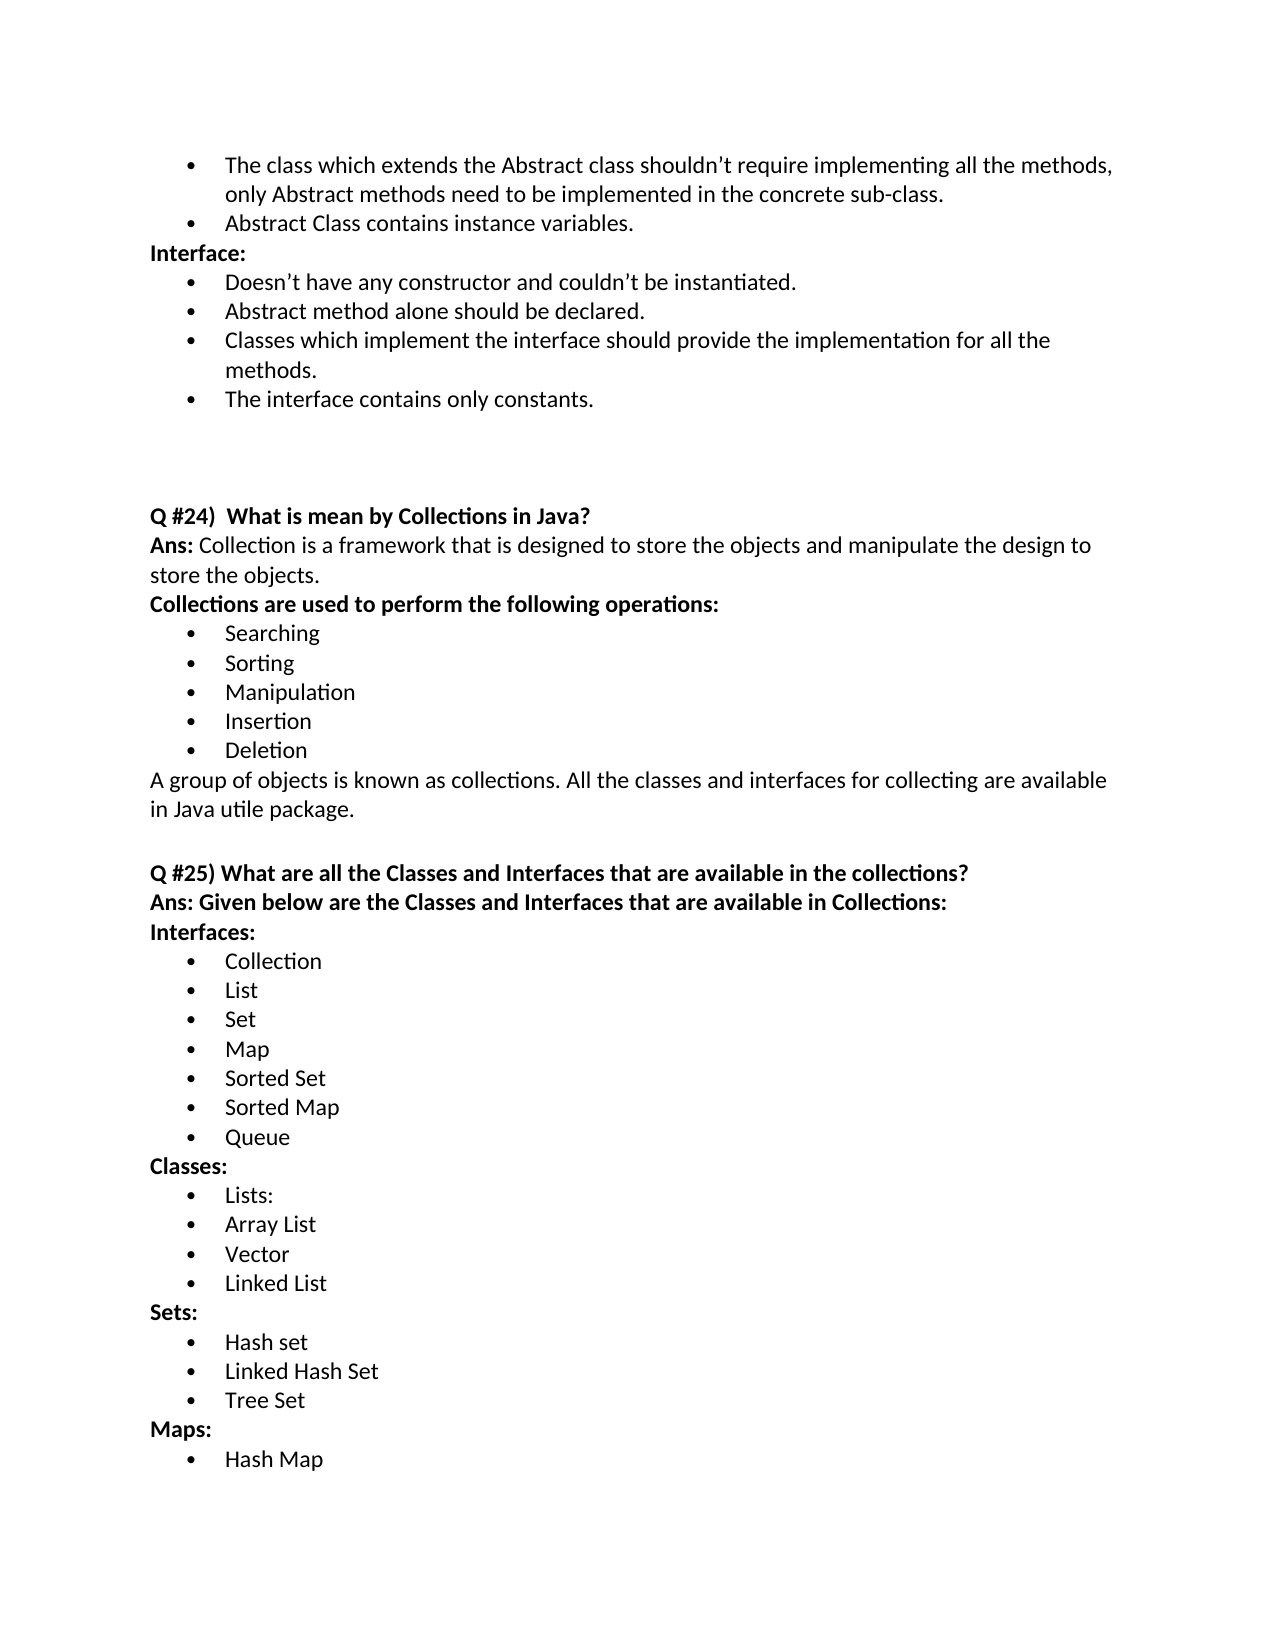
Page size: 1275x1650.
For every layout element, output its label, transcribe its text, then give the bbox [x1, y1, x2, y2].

list List [187, 975, 1125, 1004]
list The class which extends the Abstract class shouldn’t require implementing all the methods, only Abstract methods need to be implemented in the concrete sub-class. [187, 150, 1125, 208]
list Sorted Set [187, 1063, 1125, 1092]
text Q #25) What are all the Classes and Interfaces that are available in the collections? [150, 858, 1125, 887]
list Tree Set [187, 1385, 1125, 1414]
list Manipulation [187, 677, 1125, 706]
text Q #24) What is mean by Collections in Java? [150, 501, 1125, 531]
list Deletion [187, 735, 1125, 765]
list Doesn’t have any constructor and couldn’t be instantiated. [187, 267, 1125, 296]
text Ans: Collection is a framework that is designed to store the objects and manipulate the design to store the objects. [150, 531, 1125, 589]
list Abstract method alone should be declared. [187, 296, 1125, 326]
text Interfaces: [150, 917, 1125, 946]
text Collections are used to perform the following operations: [150, 589, 1125, 618]
text Classes: [150, 1151, 1125, 1180]
list Classes which implement the interface should provide the implementation for all the methods. [187, 326, 1125, 384]
list Map [187, 1034, 1125, 1063]
text Interface: [150, 238, 1125, 267]
list Collection [187, 946, 1125, 975]
list Array List [187, 1209, 1125, 1239]
list Linked Hash Set [187, 1356, 1125, 1385]
list Searching [187, 618, 1125, 648]
list Sorting [187, 648, 1125, 677]
text Maps: [150, 1414, 1125, 1444]
list Queue [187, 1122, 1125, 1151]
list Insertion [187, 706, 1125, 735]
text A group of objects is known as collections. All the classes and interfaces for collecting are available in Java utile package. [150, 765, 1125, 823]
list Vector [187, 1239, 1125, 1268]
list Set [187, 1004, 1125, 1034]
text Ans: Given below are the Classes and Interfaces that are available in Collections: [150, 887, 1125, 917]
list Lists: [187, 1180, 1125, 1209]
list The interface contains only constants. [187, 384, 1125, 413]
list Hash Map [187, 1444, 1125, 1473]
list Linked List [187, 1268, 1125, 1297]
list Hash set [187, 1327, 1125, 1356]
list Abstract Class contains instance variables. [187, 208, 1125, 238]
list Sorted Map [187, 1092, 1125, 1122]
text Sets: [150, 1297, 1125, 1327]
